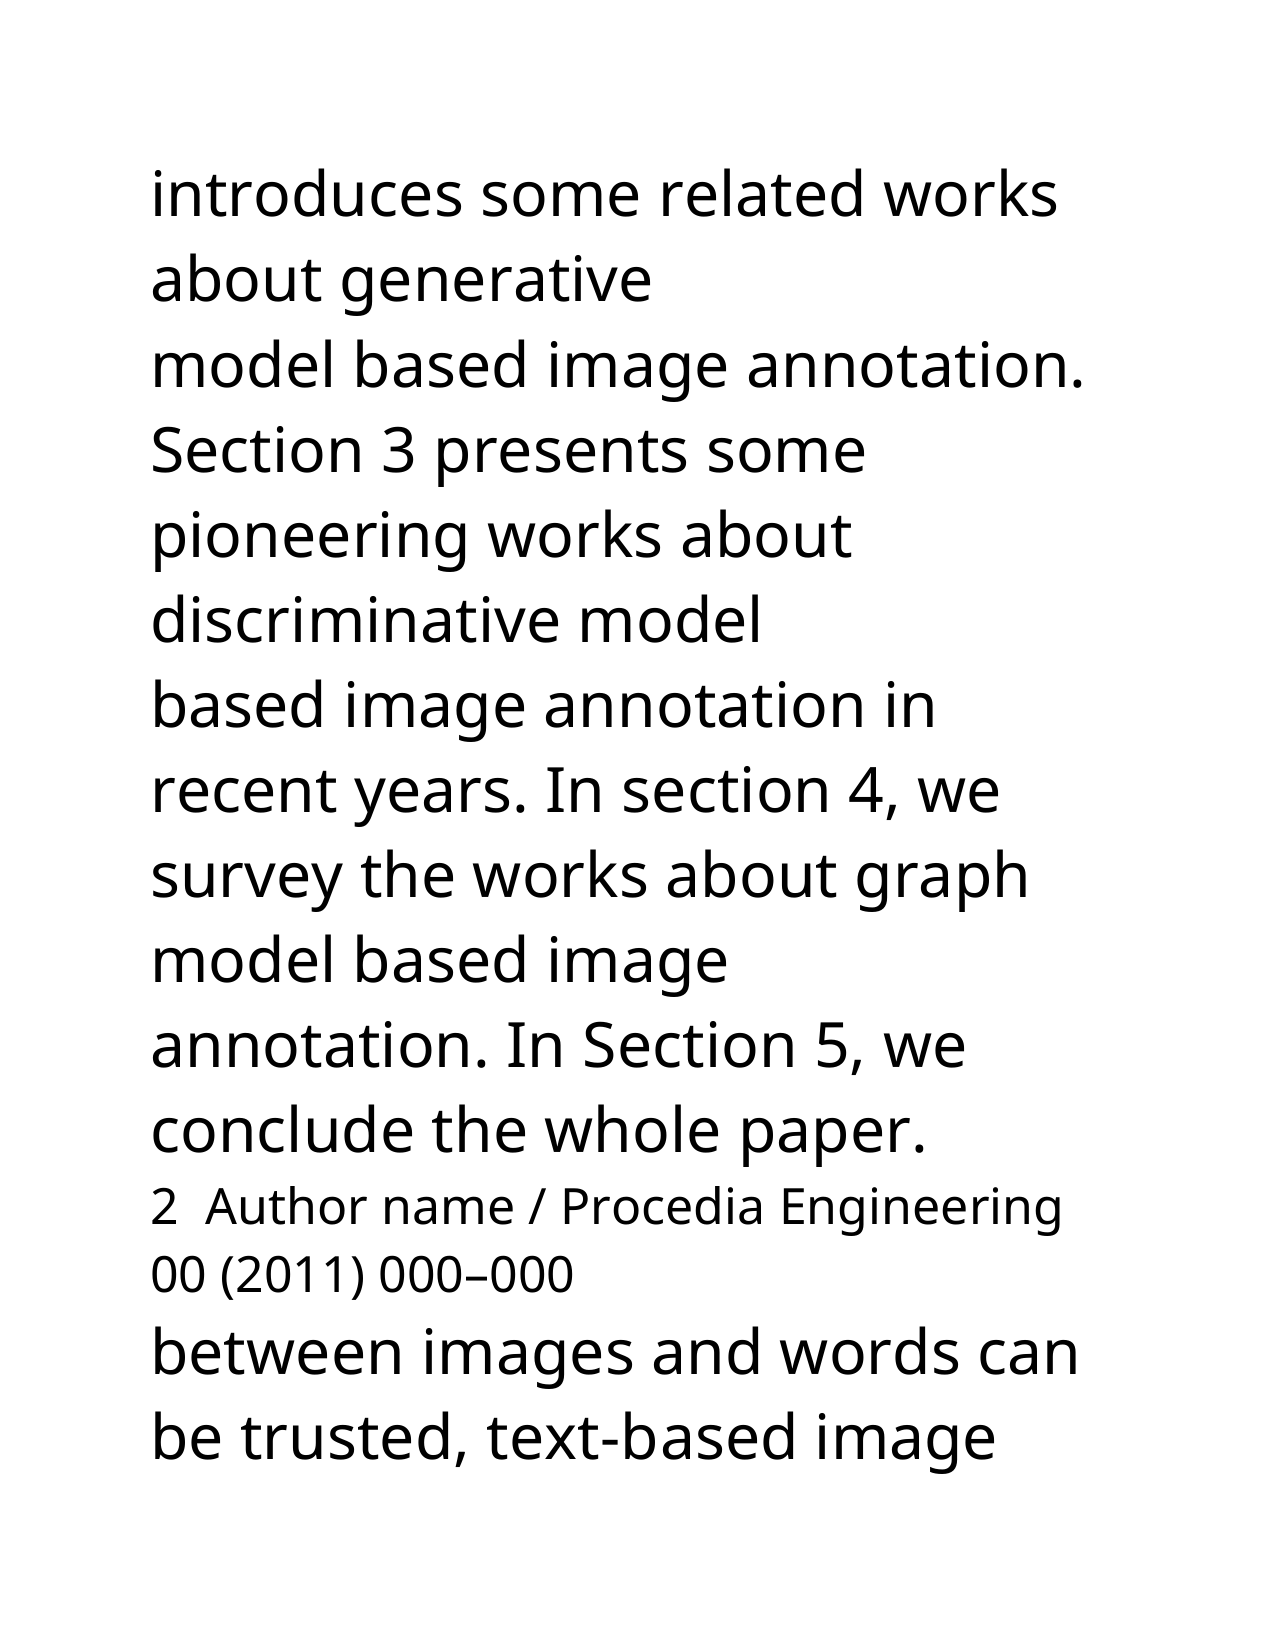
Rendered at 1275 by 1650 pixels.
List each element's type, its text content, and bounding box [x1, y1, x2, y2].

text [150, 1307, 1125, 1478]
text based image annotation in recent years. In section 4, we survey the works about graph model based image [150, 661, 1125, 1001]
text 2 Author name / Procedia Engineering 00 (2011) 000–000 [150, 1171, 1125, 1307]
text model based image annotation. Section 3 presents some pioneering works about discriminative model [150, 320, 1125, 661]
text annotation. In Section 5, we conclude the whole paper. [150, 1001, 1125, 1171]
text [150, 150, 1125, 320]
